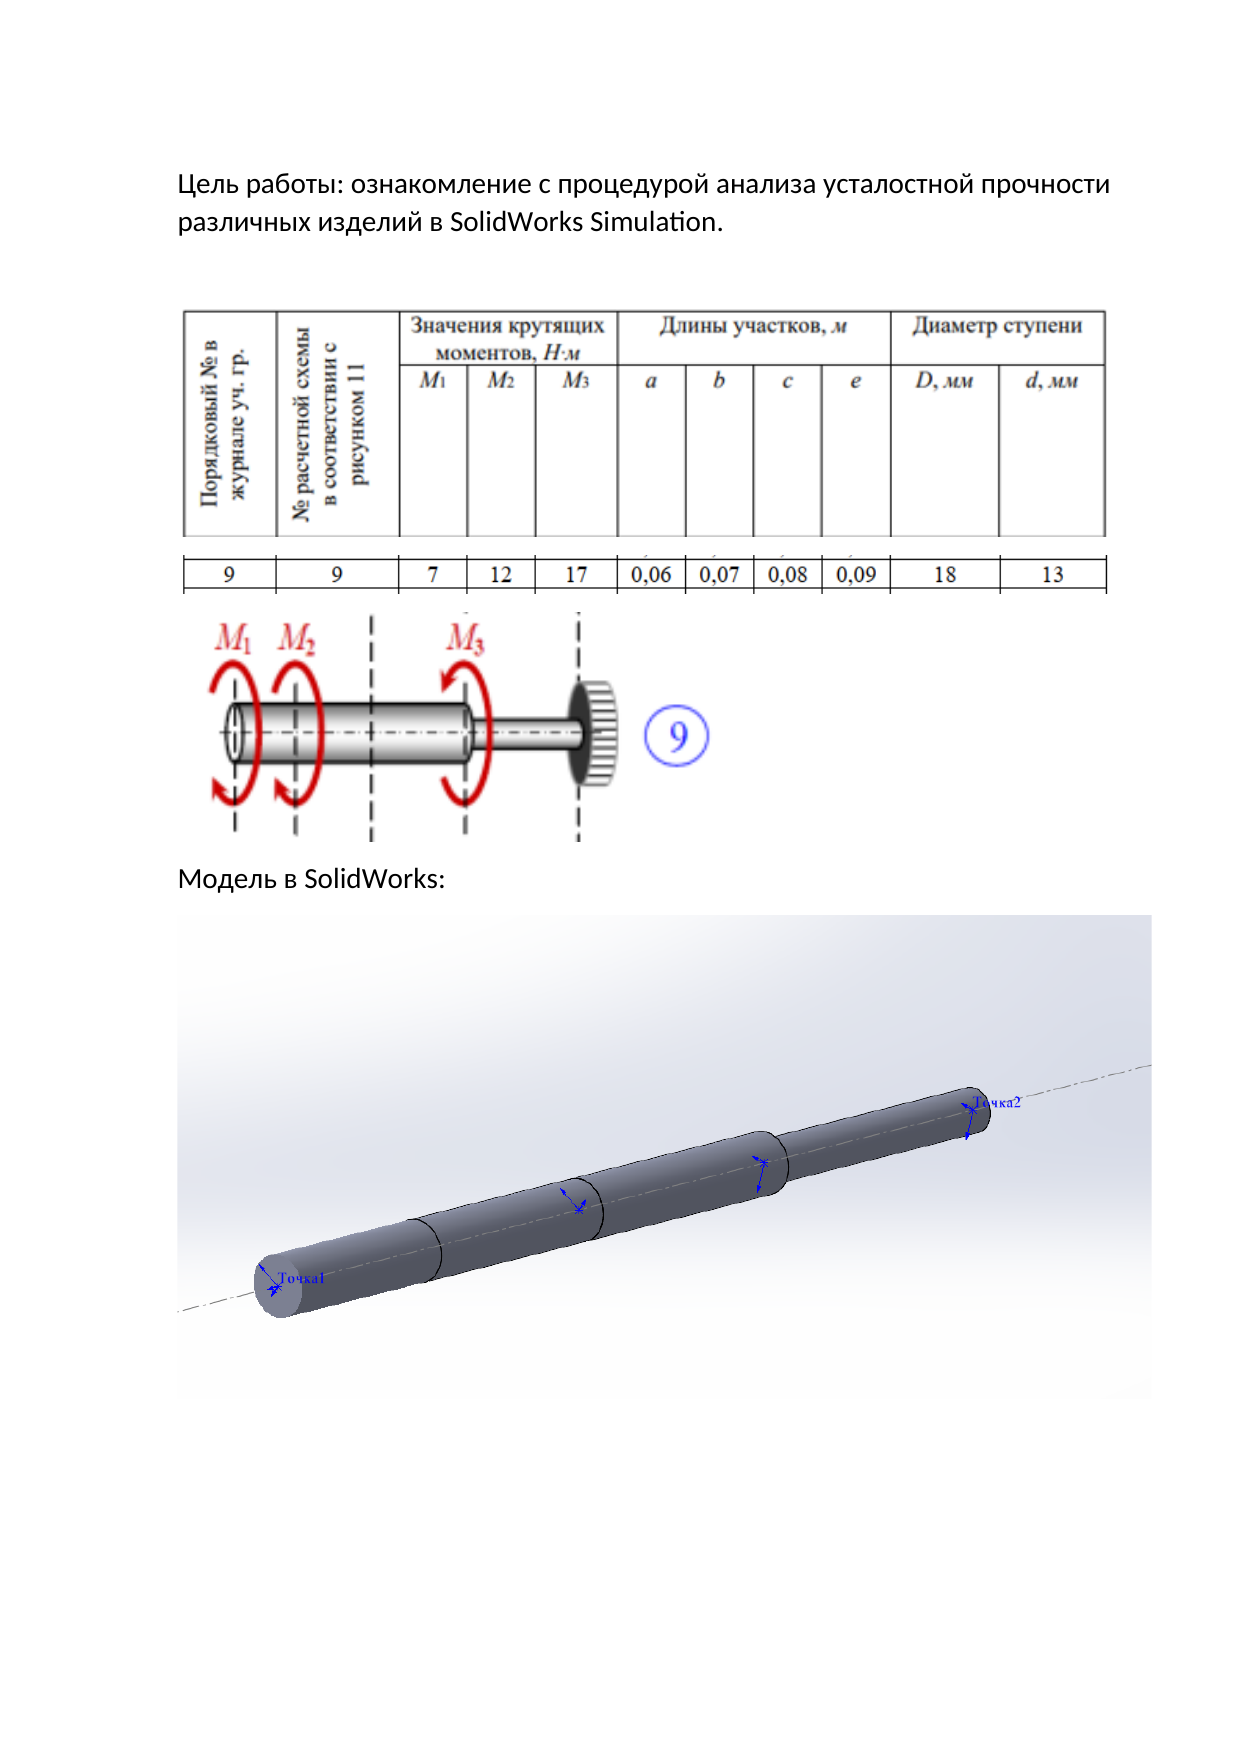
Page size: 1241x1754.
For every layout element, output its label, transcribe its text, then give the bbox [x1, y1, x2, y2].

picture [177, 915, 1152, 1399]
text Модель в SolidWorks: [177, 860, 1152, 896]
picture [177, 612, 748, 842]
text Цель работы: ознакомление с процедурой анализа усталостной прочности различных изделий в SolidWorks Simulation. [177, 165, 1152, 239]
picture [177, 305, 1110, 537]
picture [177, 555, 1110, 594]
